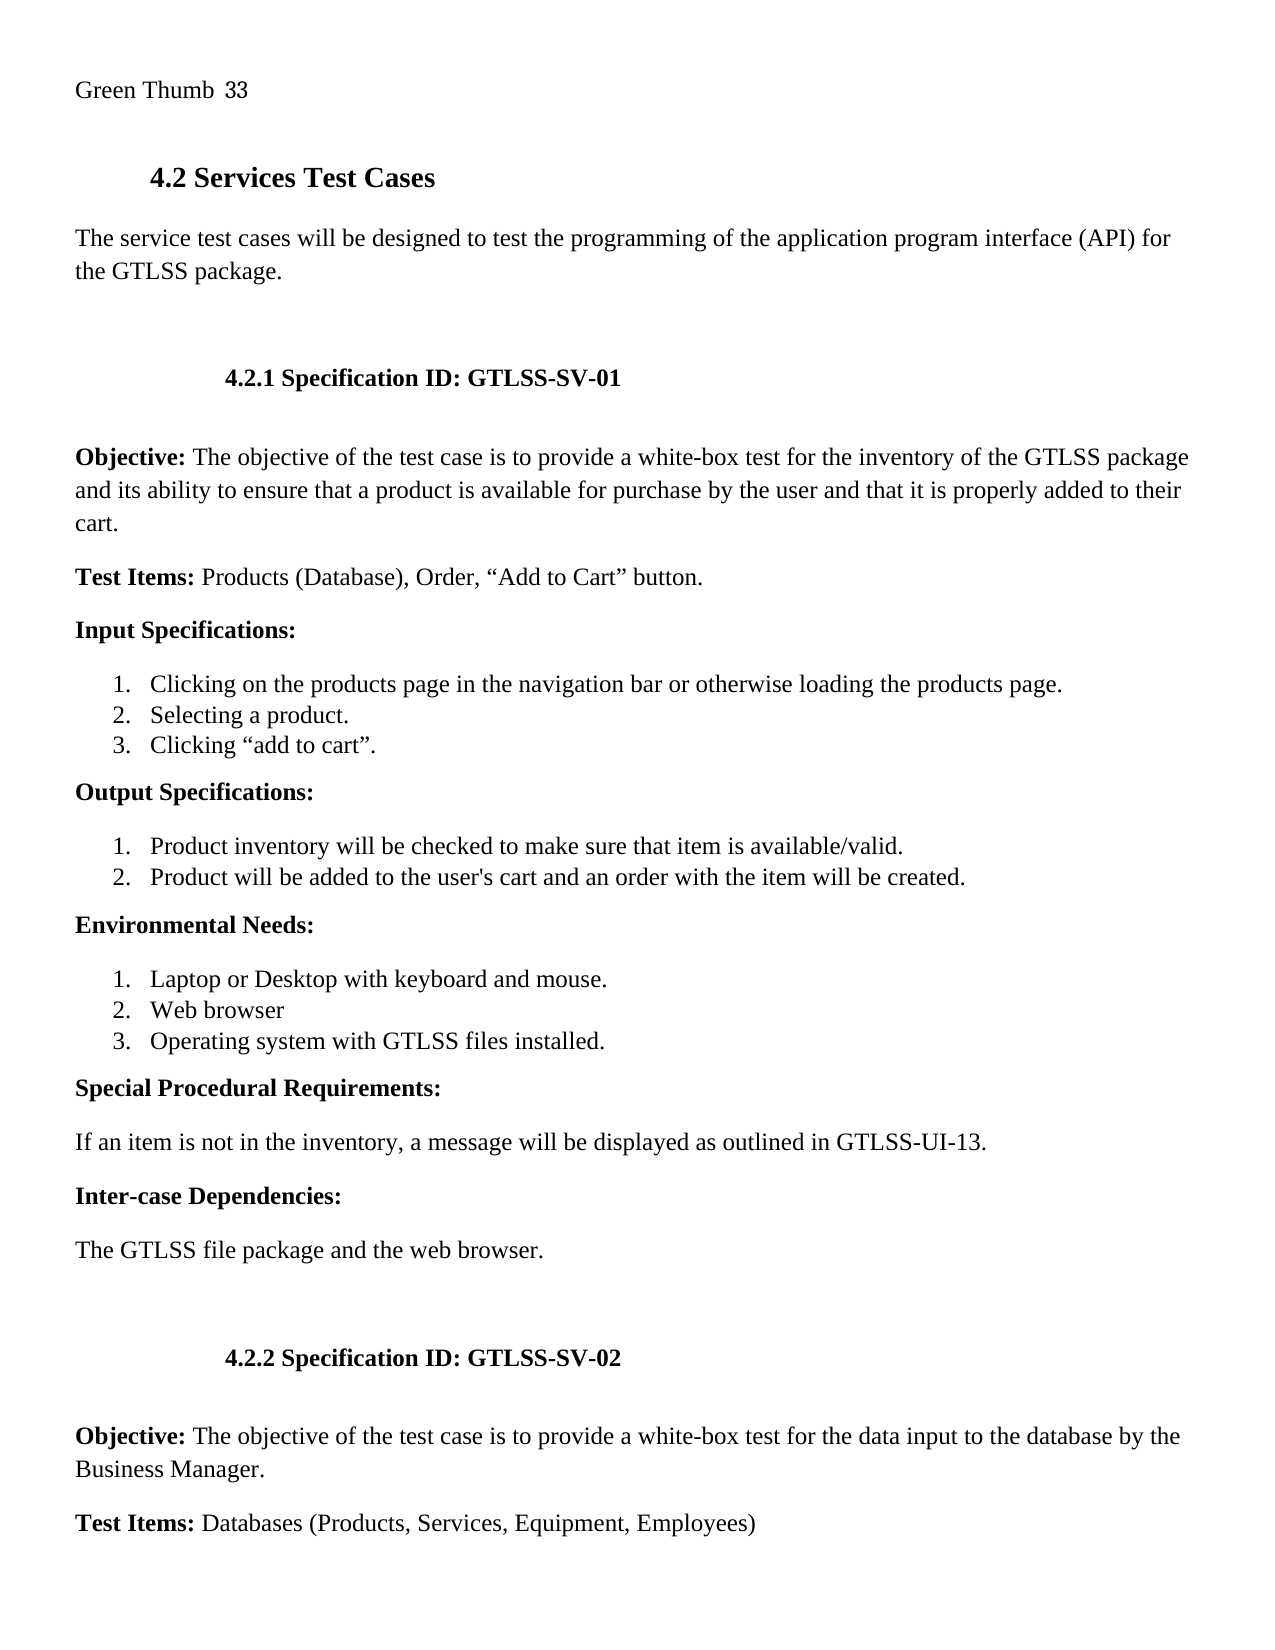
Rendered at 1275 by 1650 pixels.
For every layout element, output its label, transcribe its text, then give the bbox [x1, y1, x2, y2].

text The service test cases will be designed to test the programming of the application program interface (API) for the GTLSS package. [75, 223, 1200, 284]
text If an item is not in the inventory, a message will be displayed as outlined in GTLSS-UI-13. [75, 1127, 1200, 1156]
text Input Specifications: [75, 616, 1200, 644]
text Test Items: Products (Database), Order, “Add to Cart” button. [75, 562, 1200, 590]
list Product inventory will be checked to make sure that item is available/valid. [112, 831, 1200, 860]
list Laptop or Desktop with keyboard and mouse. [112, 964, 1200, 992]
text The GTLSS file package and the web browser. [75, 1235, 1200, 1264]
list Operating system with GTLSS files installed. [112, 1026, 1200, 1054]
text Special Procedural Requirements: [75, 1073, 1200, 1102]
text Objective: The objective of the test case is to provide a white-box test for the inventory of the GTLSS package and its ability to ensure that a product is available for purchase by the user and that it is properly added to their cart. [75, 442, 1200, 537]
list Selecting a product. [112, 700, 1200, 728]
list Product will be added to the user's cart and an order with the item will be created. [112, 862, 1200, 891]
list Clicking on the products page in the navigation bar or otherwise loading the products page. [112, 669, 1200, 698]
list Web browser [112, 995, 1200, 1023]
text Environmental Needs: [75, 910, 1200, 939]
subtitle 4.2 Services Test Cases [75, 160, 1200, 193]
subtitle 4.2.1 Specification ID: GTLSS-SV-01 [75, 363, 1200, 392]
text Test Items: Databases (Products, Services, Equipment, Employees) [75, 1508, 1200, 1537]
text Objective: The objective of the test case is to provide a white-box test for the data input to the database by the Business Manager. [75, 1421, 1200, 1483]
text Output Specifications: [75, 777, 1200, 806]
subtitle 4.2.2 Specification ID: GTLSS-SV-02 [75, 1343, 1200, 1372]
text Inter-case Dependencies: [75, 1181, 1200, 1210]
list Clicking “add to cart”. [112, 730, 1200, 759]
